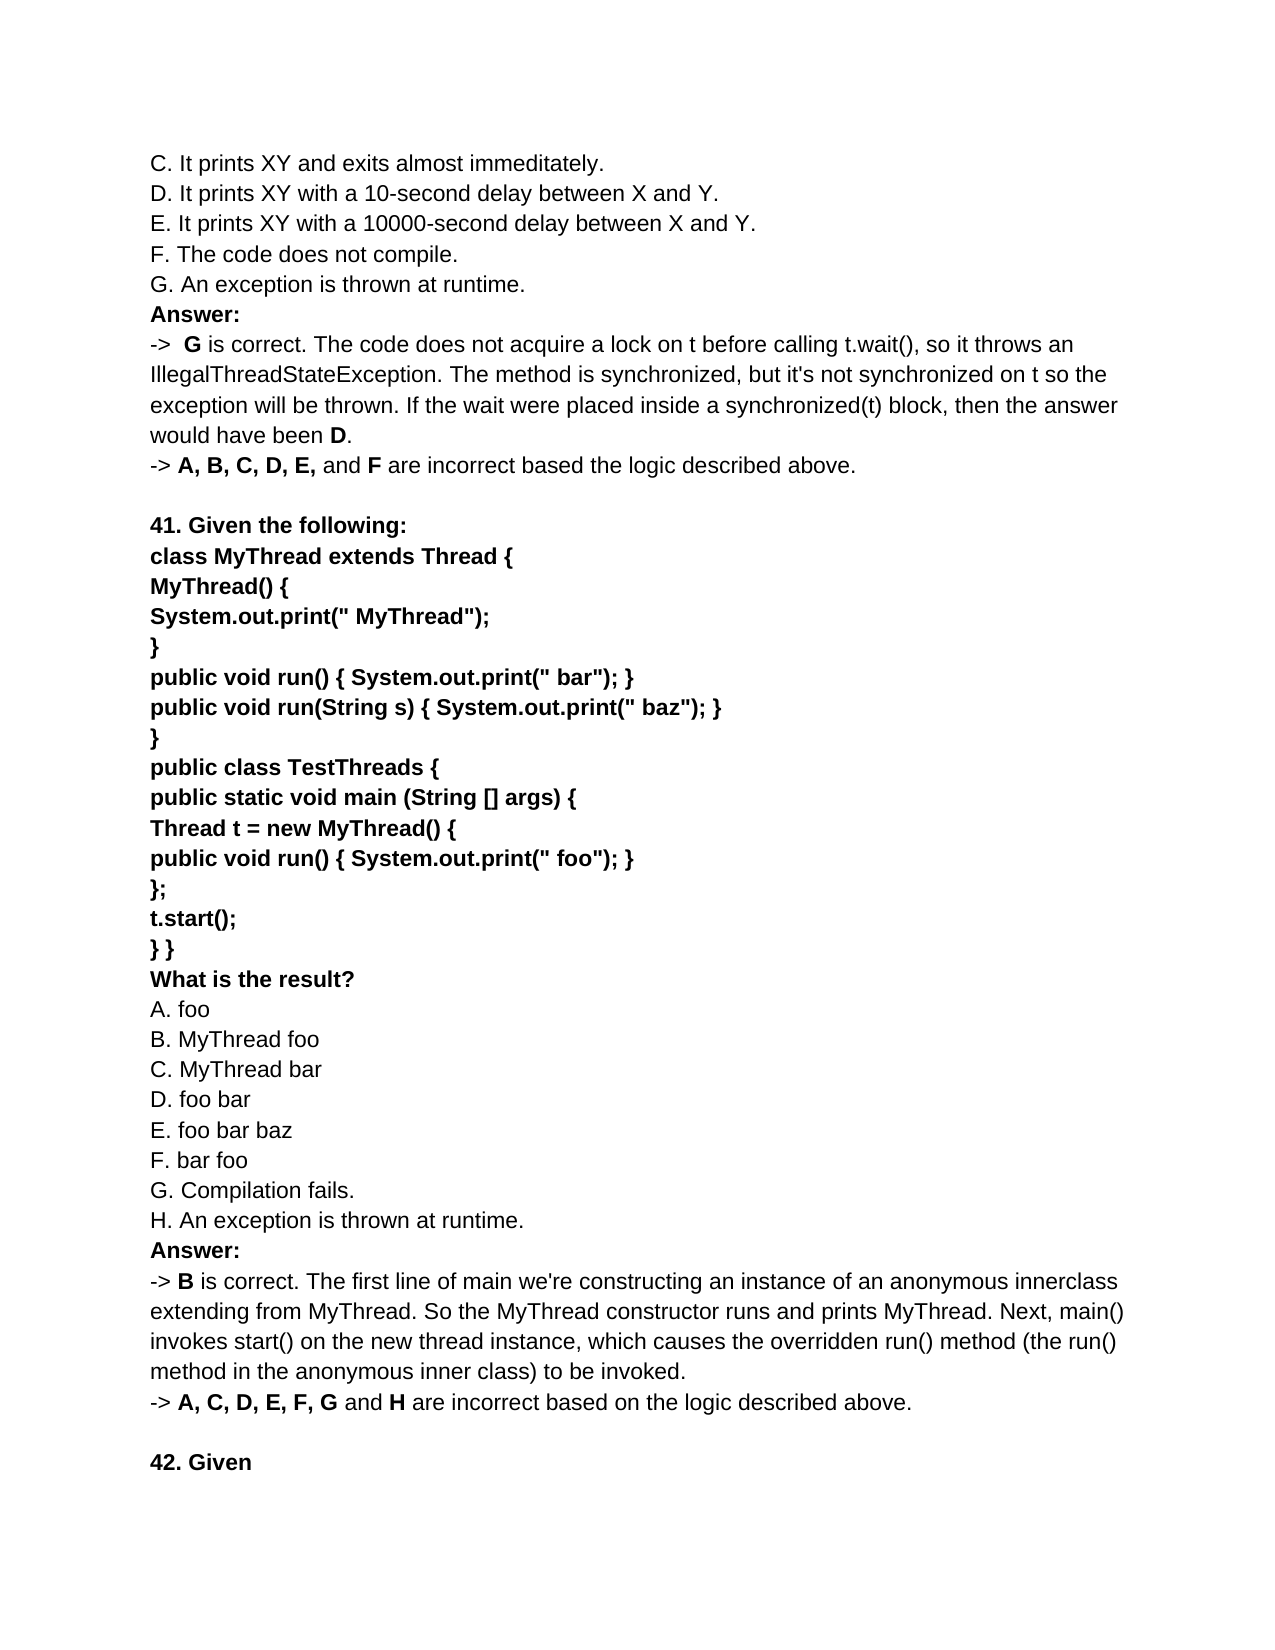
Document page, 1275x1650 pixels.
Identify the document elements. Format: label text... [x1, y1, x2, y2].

text MyThread() { [150, 573, 1125, 599]
text class MyThread extends Thread { [150, 543, 1125, 569]
text System.out.print(" MyThread"); [150, 603, 1125, 629]
text }; [150, 875, 1125, 901]
text t.start(); [150, 905, 1125, 932]
text -> A, C, D, E, F, G and H are incorrect based on the logic described above. [150, 1388, 1125, 1415]
text Answer: [150, 1237, 1125, 1264]
text public void run(String s) { System.out.print(" baz"); } [150, 694, 1125, 720]
text } } [150, 935, 1125, 962]
text F. bar foo [150, 1147, 1125, 1173]
text 41. Given the following: [150, 512, 1125, 539]
text C. MyThread bar [150, 1056, 1125, 1083]
text Answer: [150, 301, 1125, 327]
text -> G is correct. The code does not acquire a lock on t before calling t.wait(), so it throws an IllegalThreadStateException. The method is synchronized, but it's not synchronized on t so the exception will be thrown. If the wait were placed inside a synchronized(t) block, then the answer would have been D. [150, 331, 1125, 448]
text G. Compilation fails. [150, 1177, 1125, 1203]
text public void run() { System.out.print(" foo"); } [150, 845, 1125, 871]
text D. foo bar [150, 1086, 1125, 1113]
text Thread t = new MyThread() { [150, 814, 1125, 841]
text -> B is correct. The first line of main we're constructing an instance of an anonymous innerclass extending from MyThread. So the MyThread constructor runs and prints MyThread. Next, main() invokes start() on the new thread instance, which causes the overridden run() method (the run() method in the anonymous inner class) to be invoked. [150, 1268, 1125, 1385]
text G. An exception is thrown at runtime. [150, 271, 1125, 297]
text D. It prints XY with a 10-second delay between X and Y. [150, 180, 1125, 207]
text What is the result? [150, 966, 1125, 992]
text } [150, 724, 1125, 750]
text C. It prints XY and exits almost immeditately. [150, 150, 1125, 176]
text -> A, B, C, D, E, and F are incorrect based the logic described above. [150, 452, 1125, 478]
text public class TestThreads { [150, 754, 1125, 781]
text E. foo bar baz [150, 1117, 1125, 1143]
text public static void main (String [] args) { [150, 784, 1125, 811]
text H. An exception is thrown at runtime. [150, 1207, 1125, 1234]
text B. MyThread foo [150, 1026, 1125, 1052]
text } [150, 633, 1125, 660]
text E. It prints XY with a 10000-second delay between X and Y. [150, 210, 1125, 237]
text F. The code does not compile. [150, 241, 1125, 267]
text A. foo [150, 996, 1125, 1022]
text 42. Given [150, 1449, 1125, 1475]
text public void run() { System.out.print(" bar"); } [150, 663, 1125, 690]
